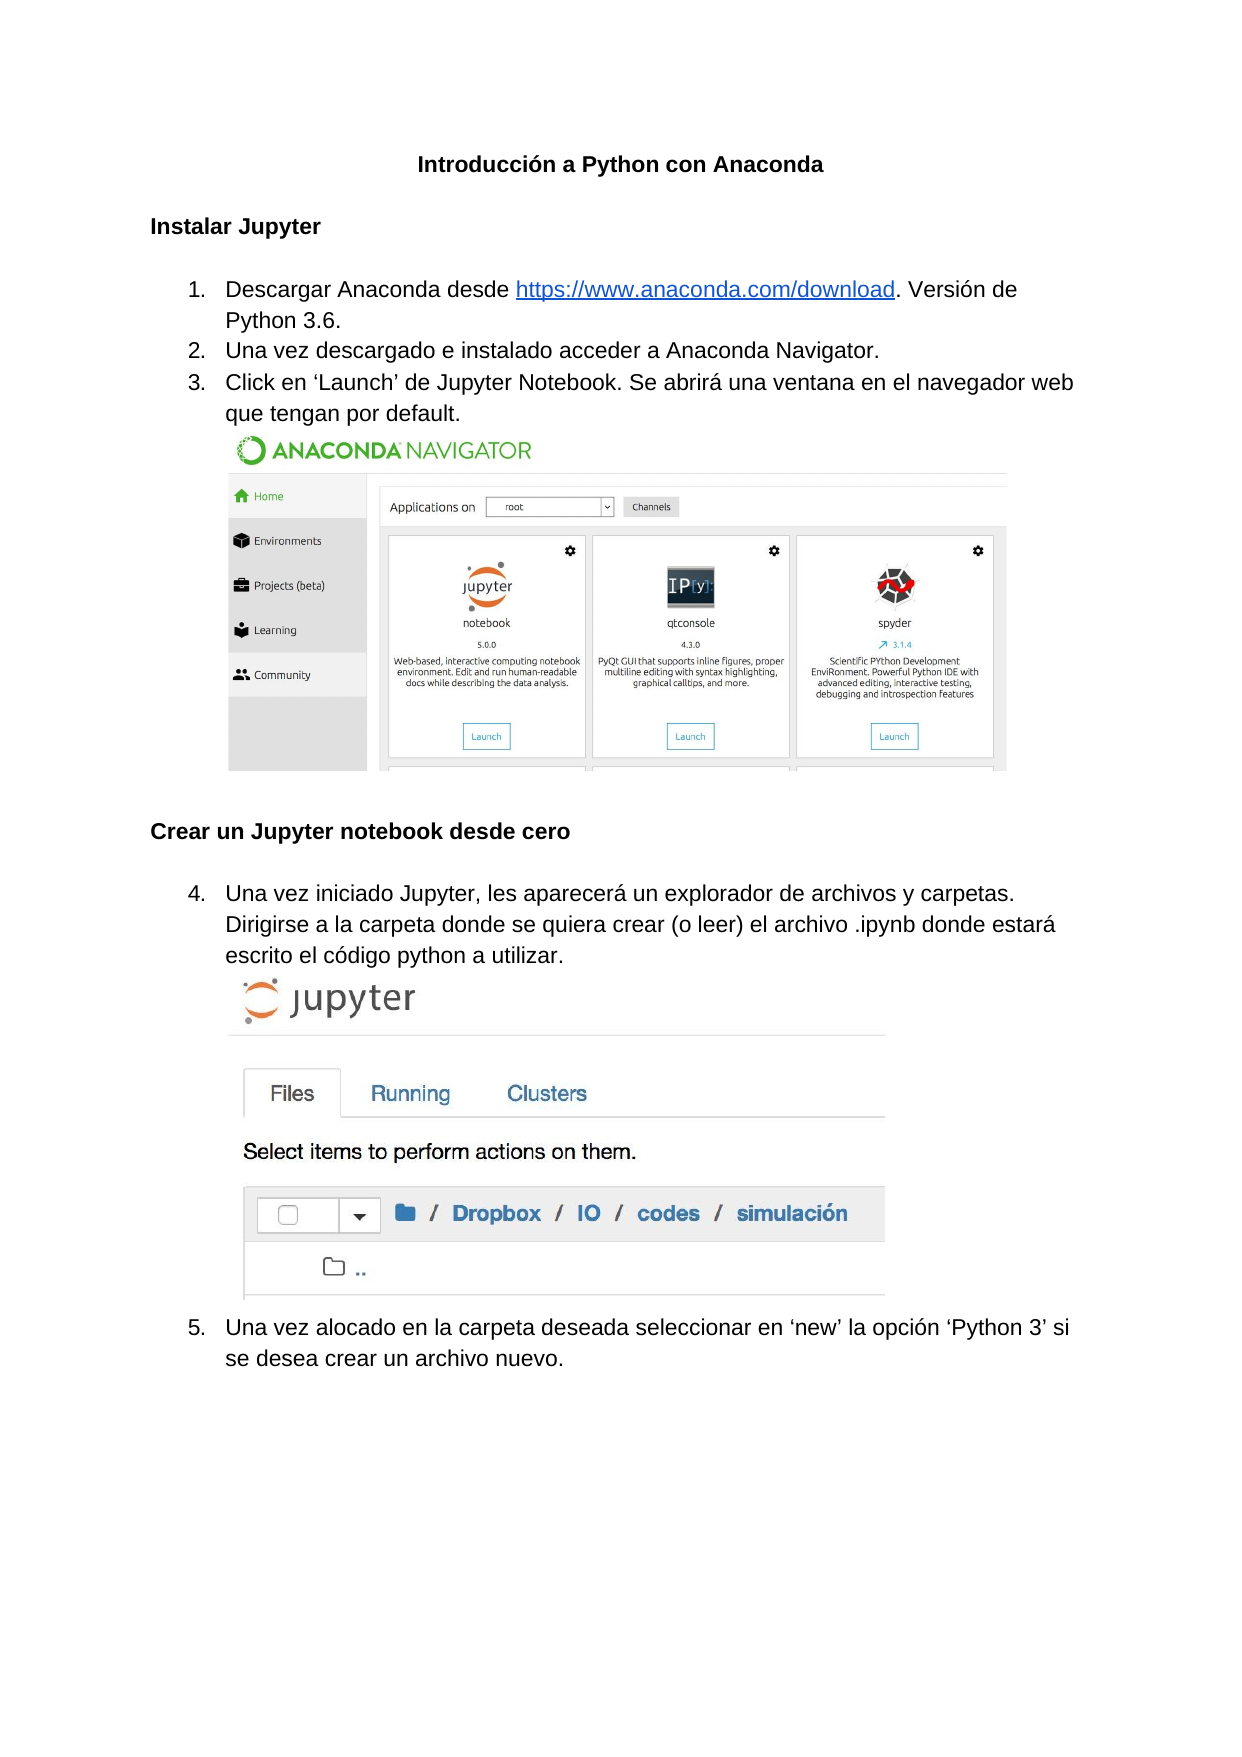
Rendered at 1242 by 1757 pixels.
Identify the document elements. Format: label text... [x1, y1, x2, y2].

subtitle Introducción a Python con Anaconda [417, 151, 1181, 177]
list Click en ‘Launch’ de Jupyter Notebook. Se abrirá una ventana en el navegador web que tengan por default. [188, 369, 1074, 426]
text Instalar Jupyter [150, 213, 1181, 239]
list Descargar Anaconda desde https://www.anaconda.com/download. Versión de Python 3.6. [188, 276, 1018, 333]
list Una vez iniciado Jupyter, les aparecerá un explorador de archivos y carpetas. Dirigirse a la carpeta donde se quiera crear (o leer) el archivo .ipynb donde estará escrito el código python a utilizar. [188, 880, 1056, 969]
list Una vez alocado en la carpeta deseada seleccionar en ‘new’ la opción ‘Python 3’ si se desea crear un archivo nuevo. [188, 978, 1070, 1371]
picture [228, 434, 1007, 771]
list Una vez descargado e instalado acceder a Anaconda Navigator. [188, 338, 1181, 364]
subtitle Crear un Jupyter notebook desde cero [150, 818, 1181, 844]
